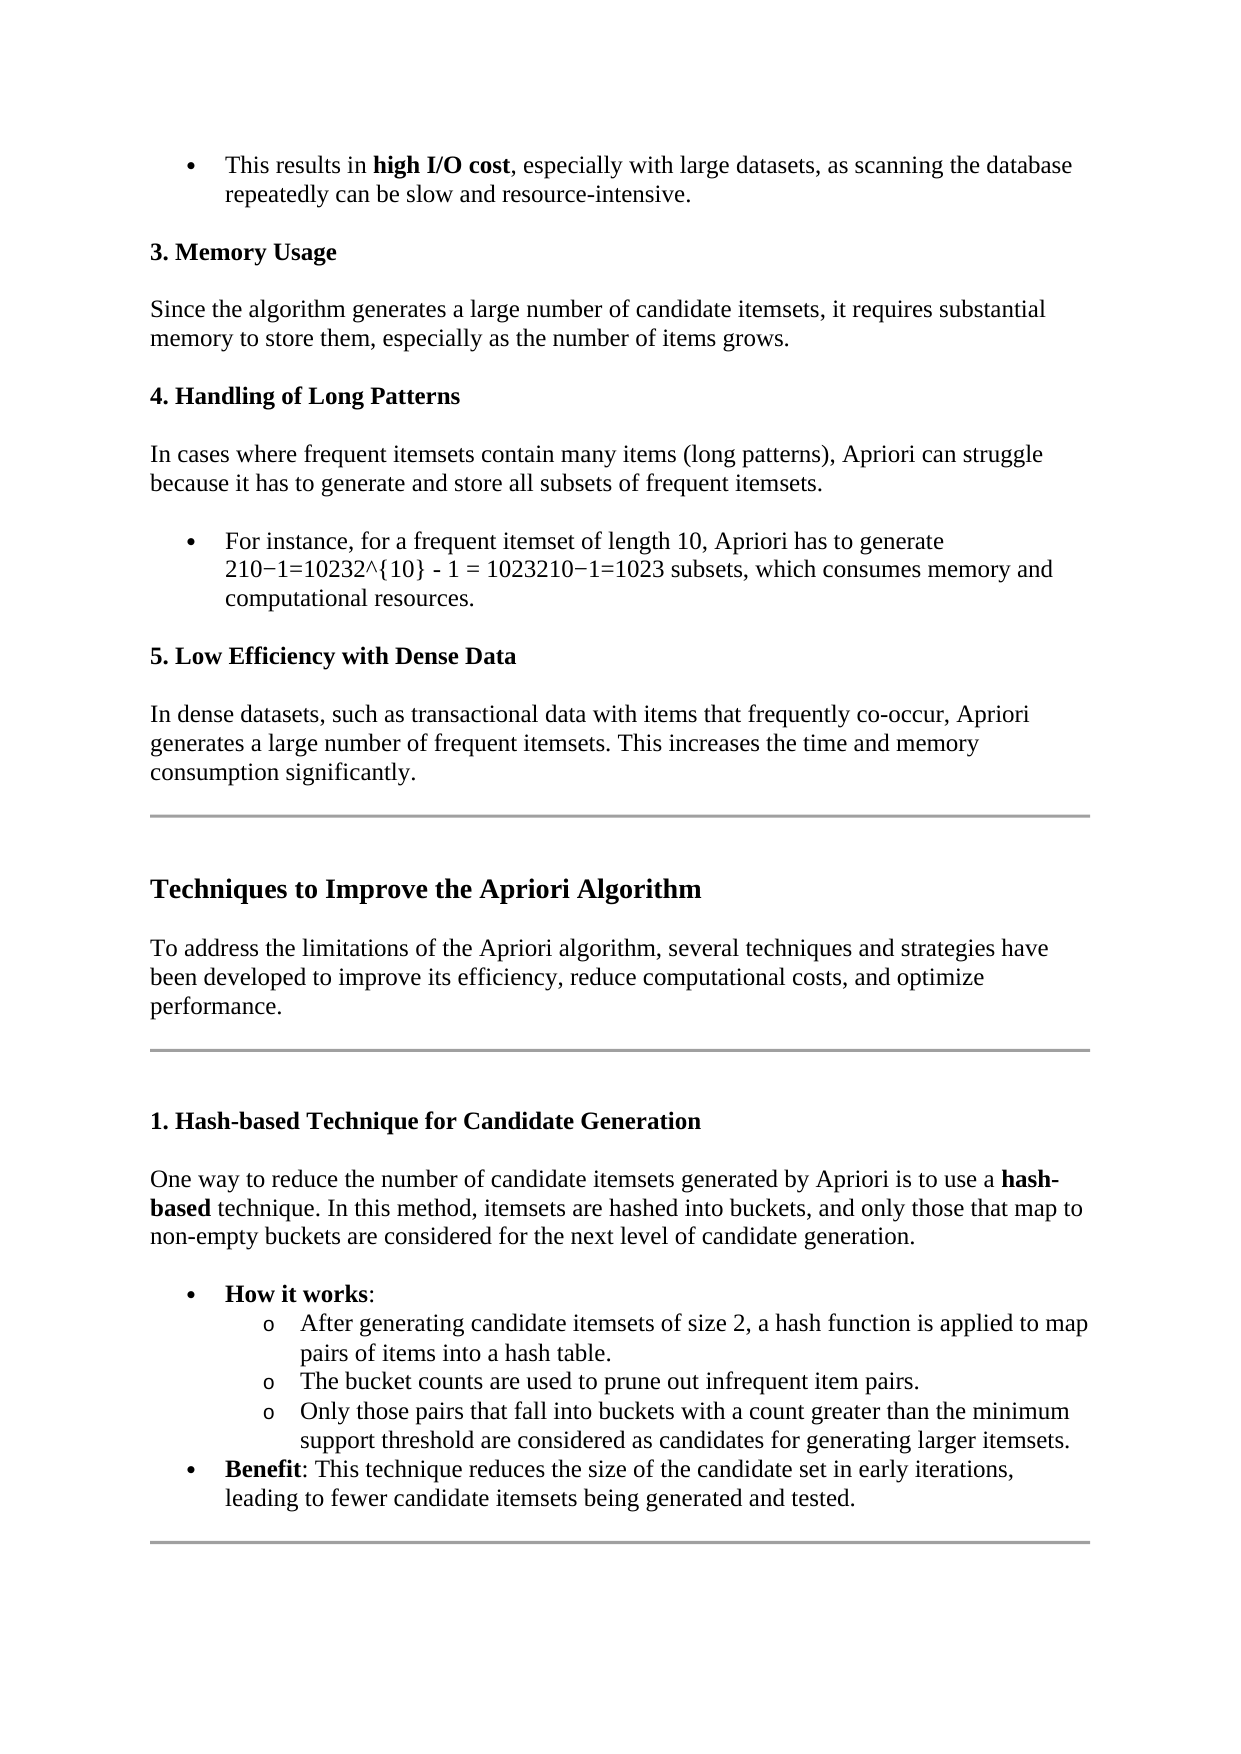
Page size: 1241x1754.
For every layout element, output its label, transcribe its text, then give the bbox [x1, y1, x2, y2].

list The bucket counts are used to prune out infrequent item pairs. [262, 1366, 1090, 1396]
list This results in high I/O cost, especially with large datasets, as scanning the database repeatedly can be slow and resource-intensive. [187, 150, 1090, 207]
text 5. Low Efficiency with Dense Data [150, 641, 1090, 670]
list How it works: [187, 1279, 1090, 1308]
text Techniques to Improve the Apriori Algorithm [150, 872, 1090, 904]
text In cases where frequent itemsets contain many items (long patterns), Apriori can struggle because it has to generate and store all subsets of frequent itemsets. [150, 439, 1090, 497]
text To address the limitations of the Apriori algorithm, several techniques and strategies have been developed to improve its efficiency, reduce computational costs, and optimize performance. [150, 933, 1090, 1019]
list After generating candidate itemsets of size 2, a hash function is applied to map pairs of items into a hash table. [262, 1308, 1090, 1366]
list Only those pairs that fall into buckets with a count greater than the minimum support threshold are considered as candidates for generating larger itemsets. [262, 1396, 1090, 1454]
text Since the algorithm generates a large number of candidate itemsets, it requires substantial memory to store them, especially as the number of items grows. [150, 294, 1090, 352]
text 4. Handling of Long Patterns [150, 381, 1090, 410]
text One way to reduce the number of candidate itemsets generated by Apriori is to use a hash-based technique. In this method, itemsets are hashed into buckets, and only those that map to non-empty buckets are considered for the next level of candidate generation. [150, 1164, 1090, 1250]
text In dense datasets, such as transactional data with items that frequently co-occur, Apriori generates a large number of frequent itemsets. This increases the time and memory consumption significantly. [150, 699, 1090, 785]
text 1. Hash-based Technique for Candidate Generation [150, 1106, 1090, 1135]
list Benefit: This technique reduces the size of the candidate set in early iterations, leading to fewer candidate itemsets being generated and tested. [187, 1454, 1090, 1512]
list For instance, for a frequent itemset of length 10, Apriori has to generate 210−1=10232^{10} - 1 = 1023210−1=1023 subsets, which consumes memory and computational resources. [187, 526, 1090, 612]
text 3. Memory Usage [150, 237, 1090, 265]
